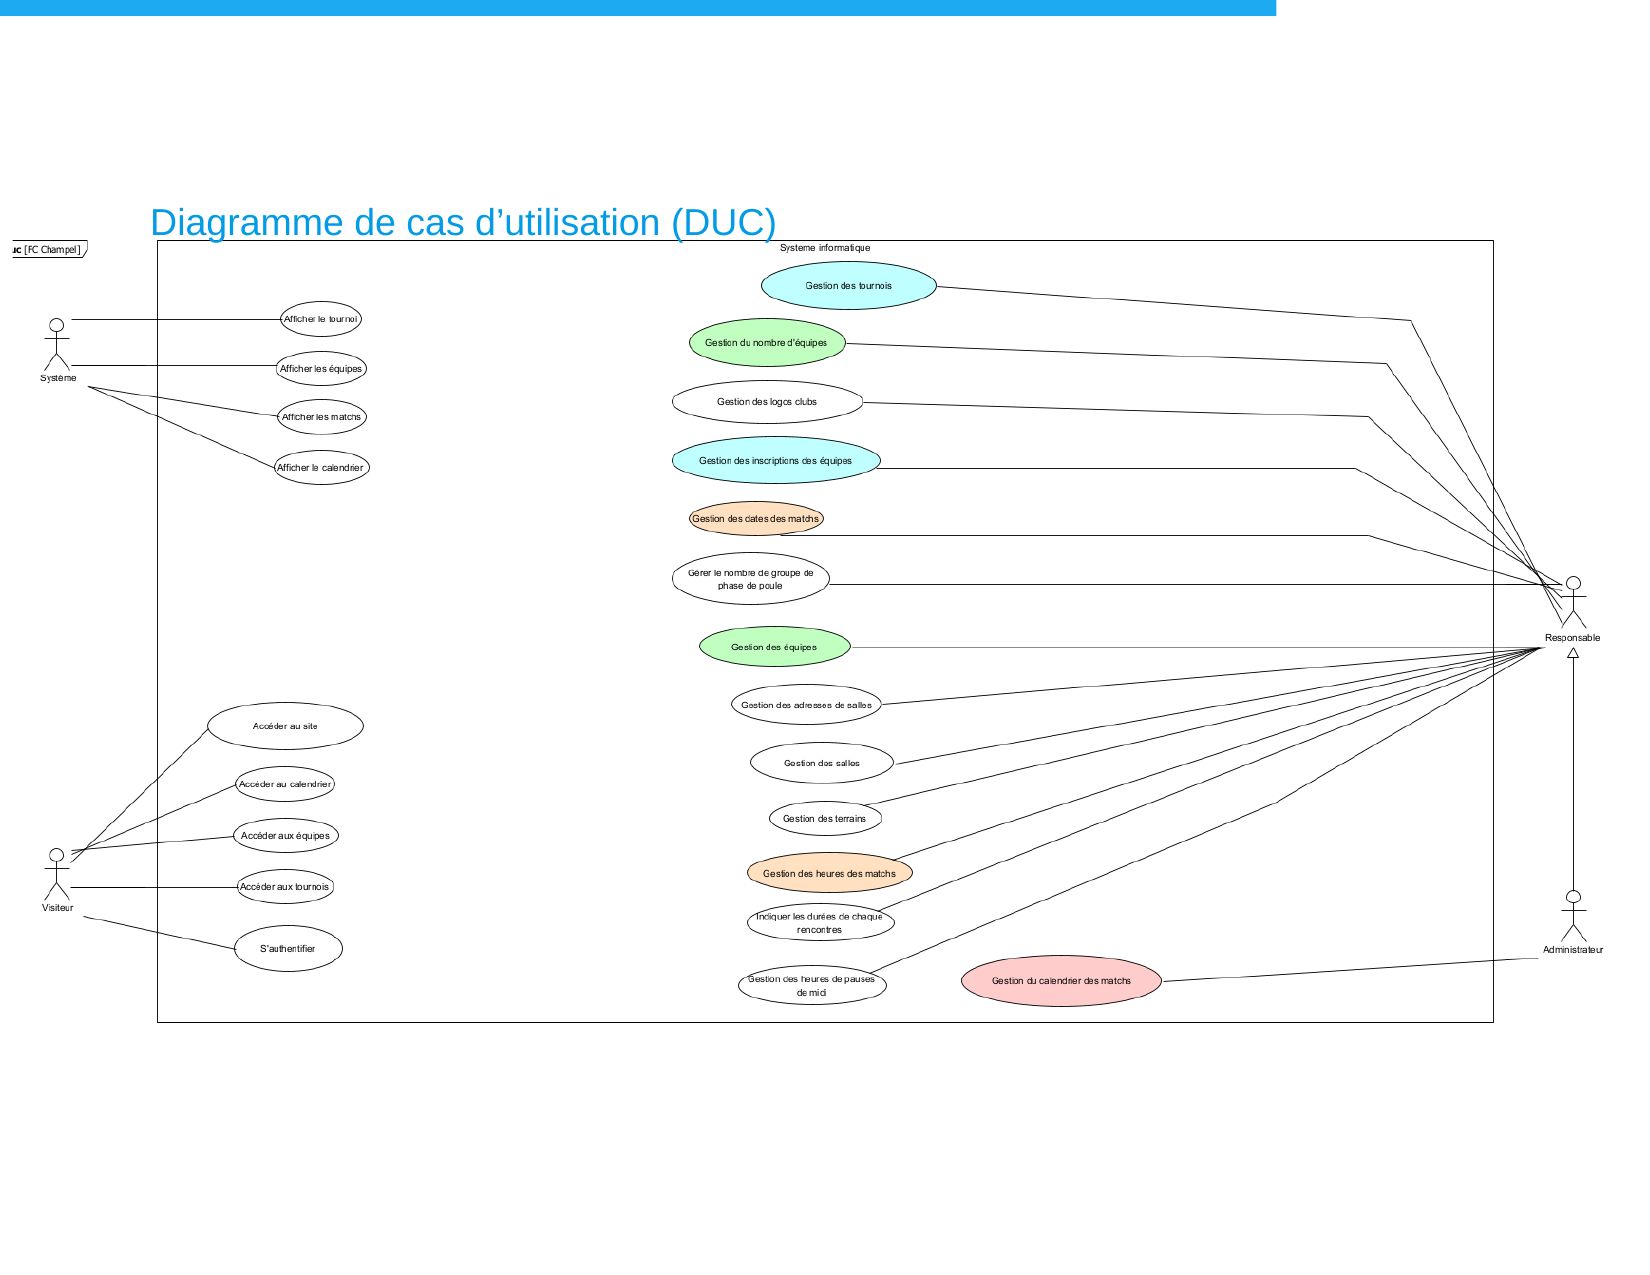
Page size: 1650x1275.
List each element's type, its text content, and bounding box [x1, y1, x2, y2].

picture [0, 0, 1277, 16]
subtitle Diagramme de cas d’utilisation (DUC) [150, 200, 1500, 243]
picture [12, 240, 1638, 1036]
